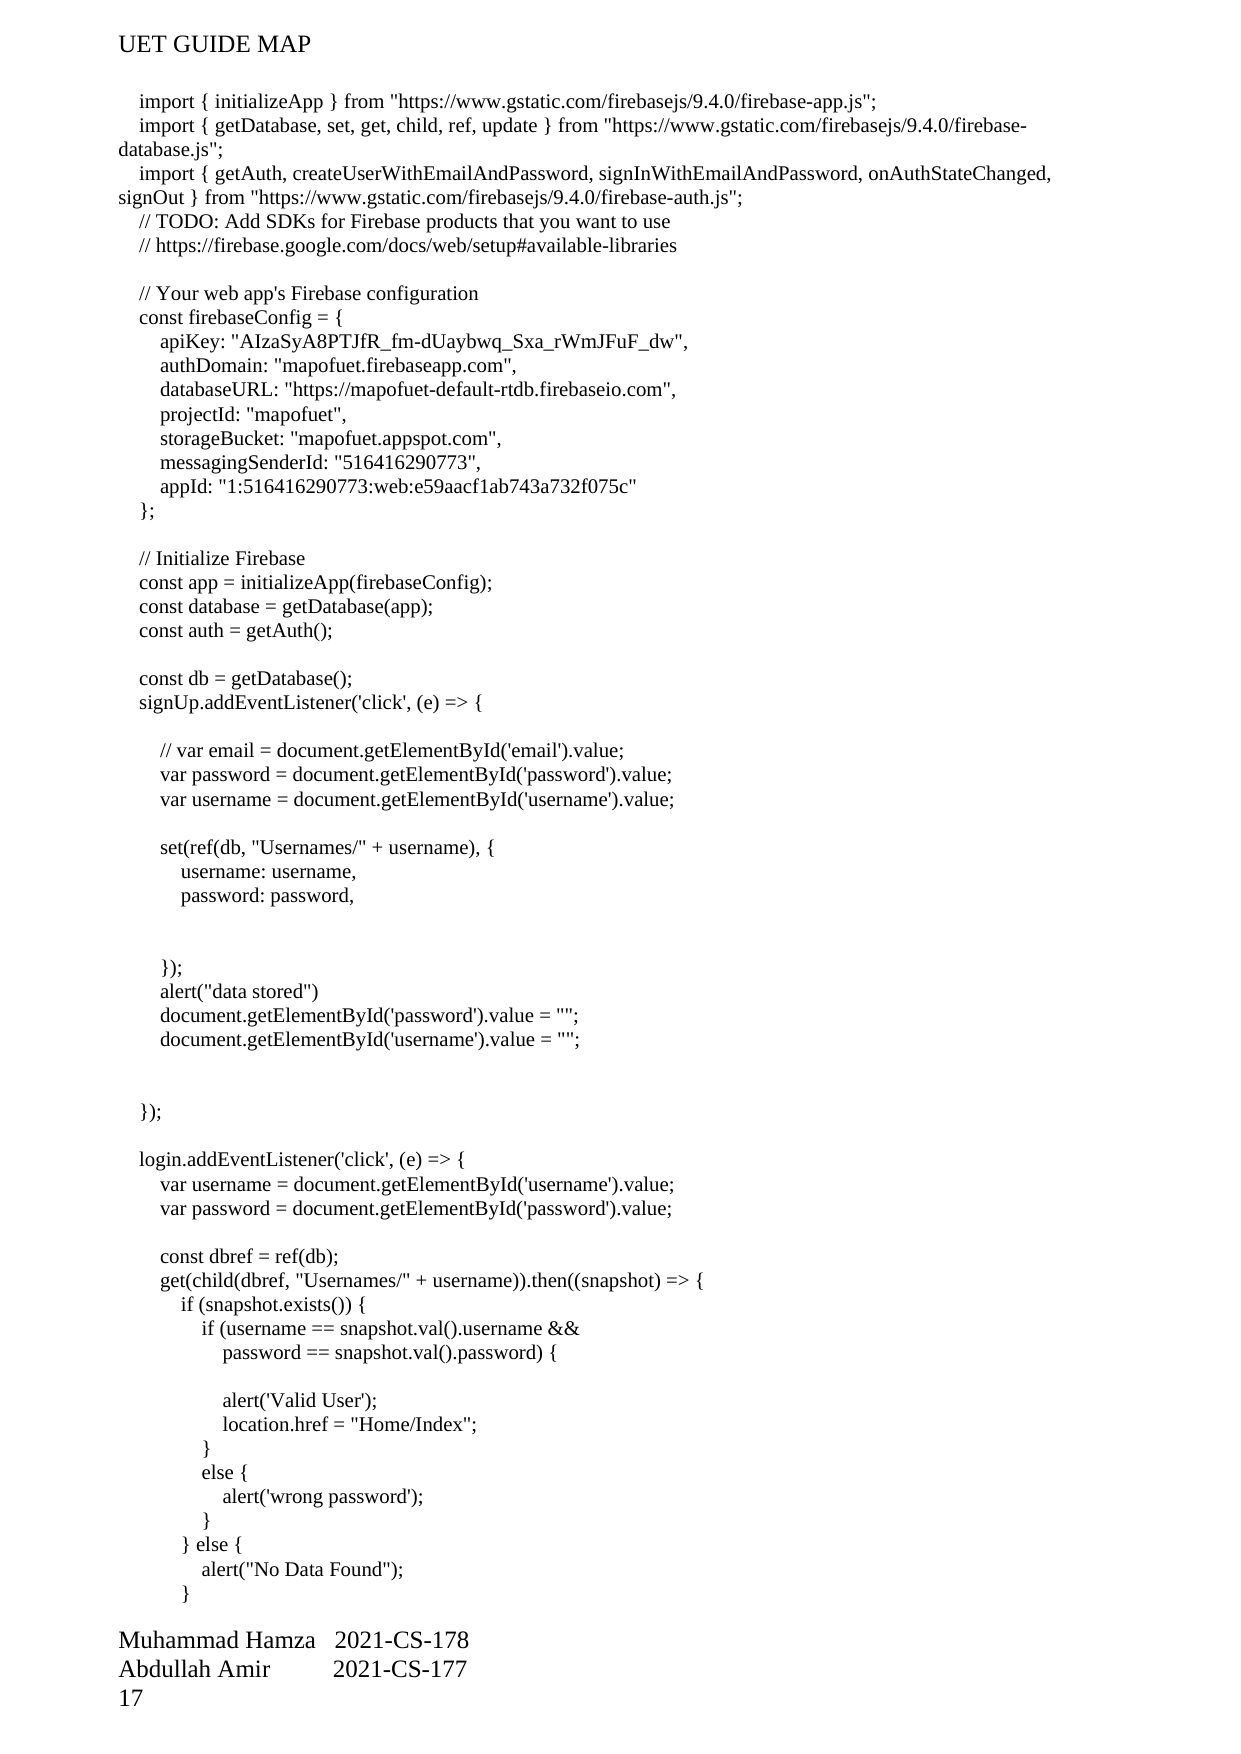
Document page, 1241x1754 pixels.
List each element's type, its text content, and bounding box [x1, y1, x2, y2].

text location.href = "Home/Index"; [118, 1412, 1122, 1436]
text get(child(dbref, "Usernames/" + username)).then((snapshot) => { [118, 1268, 1122, 1292]
text } else { [118, 1532, 1122, 1556]
text appId: "1:516416290773:web:e59aacf1ab743a732f075c" [118, 474, 1122, 498]
text const firebaseConfig = { [118, 305, 1122, 329]
text document.getElementById('password').value = ""; [118, 1003, 1122, 1027]
text alert("data stored") [118, 979, 1122, 1003]
text } [118, 1436, 1122, 1460]
text // Your web app's Firebase configuration [118, 281, 1122, 305]
text const dbref = ref(db); [118, 1244, 1122, 1268]
text import { getAuth, createUserWithEmailAndPassword, signInWithEmailAndPassword, onAuthStateChanged, signOut } from "https://www.gstatic.com/firebasejs/9.4.0/firebase-auth.js"; [118, 161, 1122, 209]
text }); [118, 955, 1122, 979]
text import { getDatabase, set, get, child, ref, update } from "https://www.gstatic.com/firebasejs/9.4.0/firebase-database.js"; [118, 113, 1122, 161]
text login.addEventListener('click', (e) => { [118, 1147, 1122, 1171]
text apiKey: "AIzaSyA8PTJfR_fm-dUaybwq_Sxa_rWmJFuF_dw", [118, 329, 1122, 353]
text if (snapshot.exists()) { [118, 1292, 1122, 1316]
text password == snapshot.val().password) { [118, 1340, 1122, 1364]
text var password = document.getElementById('password').value; [118, 1196, 1122, 1219]
text password: password, [118, 883, 1122, 907]
text const app = initializeApp(firebaseConfig); [118, 570, 1122, 594]
text // TODO: Add SDKs for Firebase products that you want to use [118, 209, 1122, 233]
text storageBucket: "mapofuet.appspot.com", [118, 426, 1122, 449]
text } [118, 1581, 1122, 1604]
text projectId: "mapofuet", [118, 401, 1122, 426]
text alert("No Data Found"); [118, 1556, 1122, 1581]
text databaseURL: "https://mapofuet-default-rtdb.firebaseio.com", [118, 377, 1122, 401]
text alert('wrong password'); [118, 1484, 1122, 1508]
text }); [118, 1099, 1122, 1123]
text username: username, [118, 859, 1122, 883]
text alert('Valid User'); [118, 1388, 1122, 1412]
text // Initialize Firebase [118, 546, 1122, 570]
text import { initializeApp } from "https://www.gstatic.com/firebasejs/9.4.0/firebase-app.js"; [118, 89, 1122, 113]
text // var email = document.getElementById('email').value; [118, 738, 1122, 762]
text signUp.addEventListener('click', (e) => { [118, 690, 1122, 714]
text if (username == snapshot.val().username && [118, 1316, 1122, 1340]
text const database = getDatabase(app); [118, 594, 1122, 618]
text messagingSenderId: "516416290773", [118, 449, 1122, 474]
text var password = document.getElementById('password').value; [118, 762, 1122, 786]
text const db = getDatabase(); [118, 666, 1122, 690]
text // https://firebase.google.com/docs/web/setup#available-libraries [118, 233, 1122, 257]
text else { [118, 1460, 1122, 1484]
text var username = document.getElementById('username').value; [118, 786, 1122, 811]
text authDomain: "mapofuet.firebaseapp.com", [118, 353, 1122, 377]
text } [118, 1508, 1122, 1532]
text set(ref(db, "Usernames/" + username), { [118, 834, 1122, 859]
text }; [118, 498, 1122, 522]
text var username = document.getElementById('username').value; [118, 1171, 1122, 1196]
text document.getElementById('username').value = ""; [118, 1027, 1122, 1051]
text const auth = getAuth(); [118, 618, 1122, 642]
